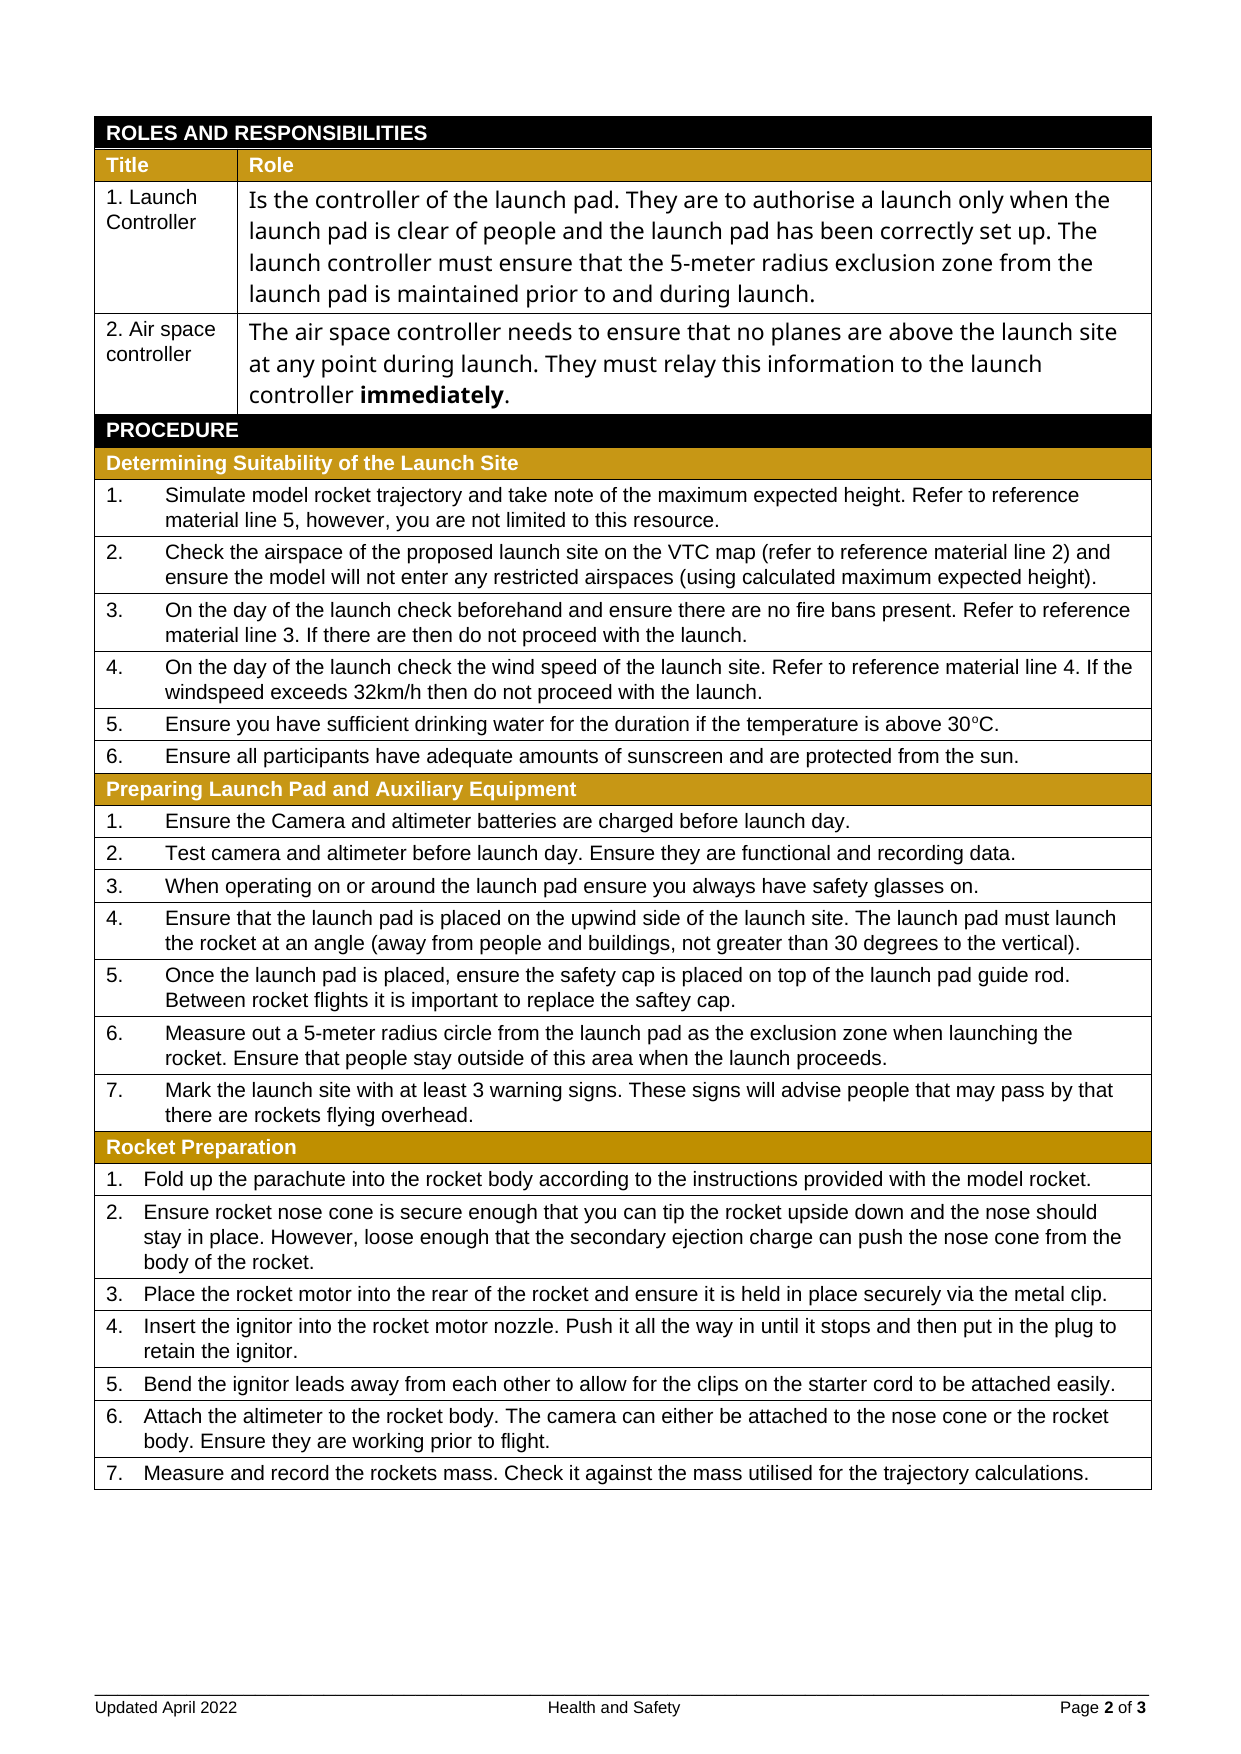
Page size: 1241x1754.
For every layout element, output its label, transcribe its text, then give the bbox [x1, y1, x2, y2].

table_cell Once the launch pad is placed, ensure the safety cap is placed on top of the launch pad guide rod. Between rocket flights it is important to replace the saftey cap. [95, 960, 1151, 1016]
table_cell The air space controller needs to ensure that no planes are above the launch site at any point during launch. They must relay this information to the launch controller immediately. [238, 314, 1151, 414]
table_cell Simulate model rocket trajectory and take note of the maximum expected height. Refer to reference material line 5, however, you are not limited to this resource. [95, 480, 1151, 536]
table_cell Role [238, 150, 1151, 181]
table_cell Measure and record the rockets mass. Check it against the mass utilised for the trajectory calculations. [95, 1458, 1151, 1489]
table_cell Roles and Responsibilities [95, 117, 1151, 148]
table_cell Test camera and altimeter before launch day. Ensure they are functional and recording data. [95, 838, 1151, 869]
table_cell Measure out a 5-meter radius circle from the launch pad as the exclusion zone when launching the rocket. Ensure that people stay outside of this area when the launch proceeds. [95, 1017, 1151, 1073]
table_cell Place the rocket motor into the rear of the rocket and ensure it is held in place securely via the metal clip. [95, 1279, 1151, 1310]
table_cell On the day of the launch check beforehand and ensure there are no fire bans present. Refer to reference material line 3. If there are then do not proceed with the launch. [95, 594, 1151, 651]
table_cell Procedure [95, 415, 1151, 446]
table_cell Insert the ignitor into the rocket motor nozzle. Push it all the way in until it stops and then put in the plug to retain the ignitor. [95, 1311, 1151, 1367]
table_cell Fold up the parachute into the rocket body according to the instructions provided with the model rocket. [95, 1164, 1151, 1195]
table_cell On the day of the launch check the wind speed of the launch site. Refer to reference material line 4. If the windspeed exceeds 32km/h then do not proceed with the launch. [95, 652, 1151, 708]
table_cell Is the controller of the launch pad. They are to authorise a launch only when the launch pad is clear of people and the launch pad has been correctly set up. The launch controller must ensure that the 5-meter radius exclusion zone from the launch pad is maintained prior to and during launch. [238, 182, 1151, 313]
table_cell Attach the altimeter to the rocket body. The camera can either be attached to the nose cone or the rocket body. Ensure they are working prior to flight. [95, 1401, 1151, 1457]
table_cell Ensure that the launch pad is placed on the upwind side of the launch site. The launch pad must launch the rocket at an angle (away from people and buildings, not greater than 30 degrees to the vertical). [95, 903, 1151, 959]
table_cell Ensure rocket nose cone is secure enough that you can tip the rocket upside down and the nose should stay in place. However, loose enough that the secondary ejection charge can push the nose cone from the body of the rocket. [95, 1196, 1151, 1278]
table_cell Title [95, 150, 237, 181]
table_cell Rocket Preparation [95, 1132, 1151, 1163]
table_cell Ensure the Camera and altimeter batteries are charged before launch day. [95, 806, 1151, 837]
table_cell 2. Air space controller [95, 314, 237, 414]
table_cell Ensure you have sufficient drinking water for the duration if the temperature is above 30oC. [95, 709, 1151, 740]
table_cell Bend the ignitor leads away from each other to allow for the clips on the starter cord to be attached easily. [95, 1368, 1151, 1399]
table_cell When operating on or around the launch pad ensure you always have safety glasses on. [95, 870, 1151, 902]
table_cell 1. Launch Controller [95, 182, 237, 313]
table_cell Ensure all participants have adequate amounts of sunscreen and are protected from the sun. [95, 741, 1151, 772]
table_cell Determining Suitability of the Launch Site [95, 448, 1151, 479]
table_cell Check the airspace of the proposed launch site on the VTC map (refer to reference material line 2) and ensure the model will not enter any restricted airspaces (using calculated maximum expected height). [95, 537, 1151, 593]
table_cell Preparing Launch Pad and Auxiliary Equipment [95, 774, 1151, 805]
table_cell Mark the launch site with at least 3 warning signs. These signs will advise people that may pass by that there are rockets flying overhead. [95, 1075, 1151, 1131]
